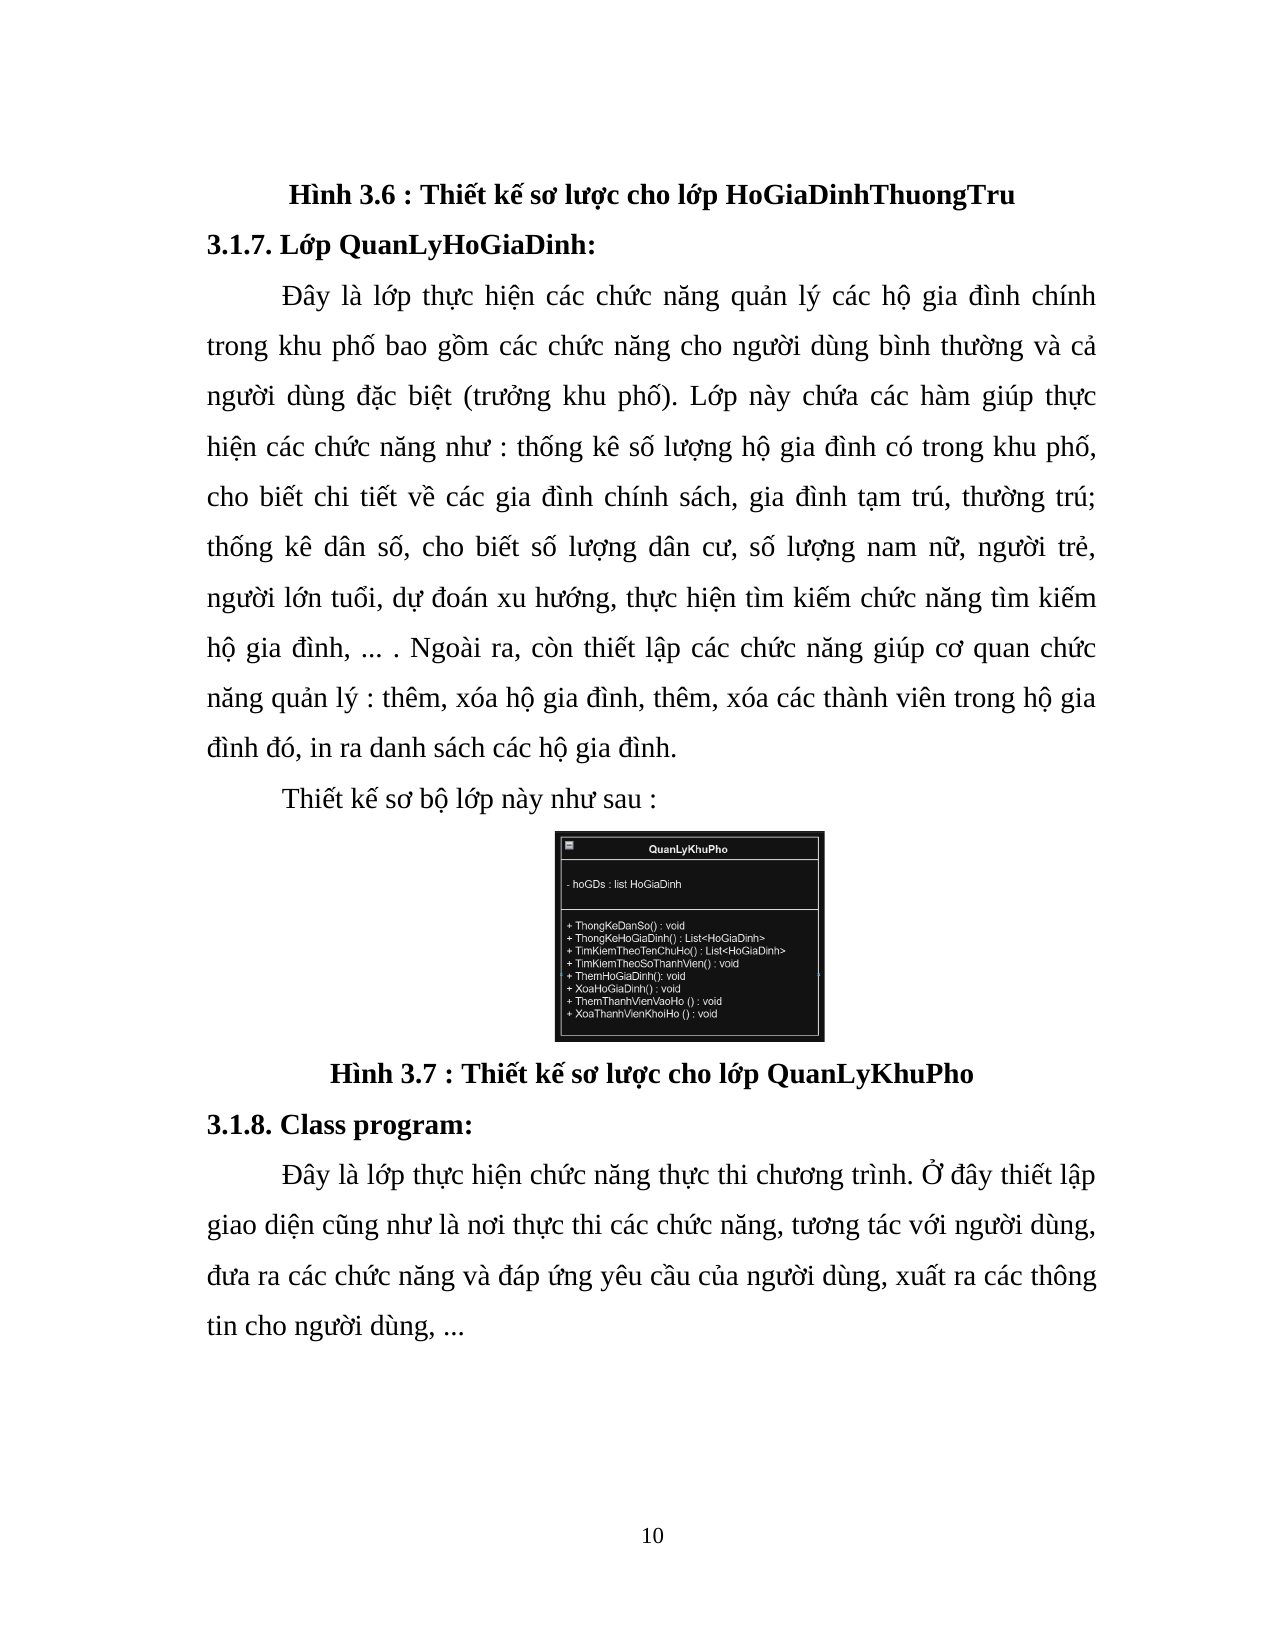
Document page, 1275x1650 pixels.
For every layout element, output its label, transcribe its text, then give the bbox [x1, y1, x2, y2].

text Đây là lớp thực hiện chức năng thực thi chương trình. Ở đây thiết lập giao diện cũng như là nơi thực thi các chức năng, tương tác với người dùng, đưa ra các chức năng và đáp ứng yêu cầu của người dùng, xuất ra các thông tin cho người dùng, ... [207, 1157, 1098, 1342]
text Hình 3.6 : Thiết kế sơ lược cho lớp HoGiaDinhThuongTru [207, 177, 1098, 211]
text Đây là lớp thực hiện các chức năng quản lý các hộ gia đình chính trong khu phố bao gồm các chức năng cho người dùng bình thường và cả người dùng đặc biệt (trưởng khu phố). Lớp này chứa các hàm giúp thực hiện các chức năng như : thống kê số lượng hộ gia đình có trong khu phố, cho biết chi tiết về các gia đình chính sách, gia đình tạm trú, thường trú; thống kê dân số, cho biết số lượng dân cư, số lượng nam nữ, người trẻ, người lớn tuổi, dự đoán xu hướng, thực hiện tìm kiếm chức năng tìm kiếm hộ gia đình, ... . Ngoài ra, còn thiết lập các chức năng giúp cơ quan chức năng quản lý : thêm, xóa hộ gia đình, thêm, xóa các thành viên trong hộ gia đình đó, in ra danh sách các hộ gia đình. [207, 278, 1098, 764]
picture [554, 831, 825, 1042]
text 3.1.8. Class program: [207, 1107, 1098, 1140]
text Hình 3.7 : Thiết kế sơ lược cho lớp QuanLyKhuPho [207, 1056, 1098, 1090]
text Thiết kế sơ bộ lớp này như sau : [207, 781, 1098, 814]
text 3.1.7. Lớp QuanLyHoGiaDinh: [207, 227, 1098, 261]
